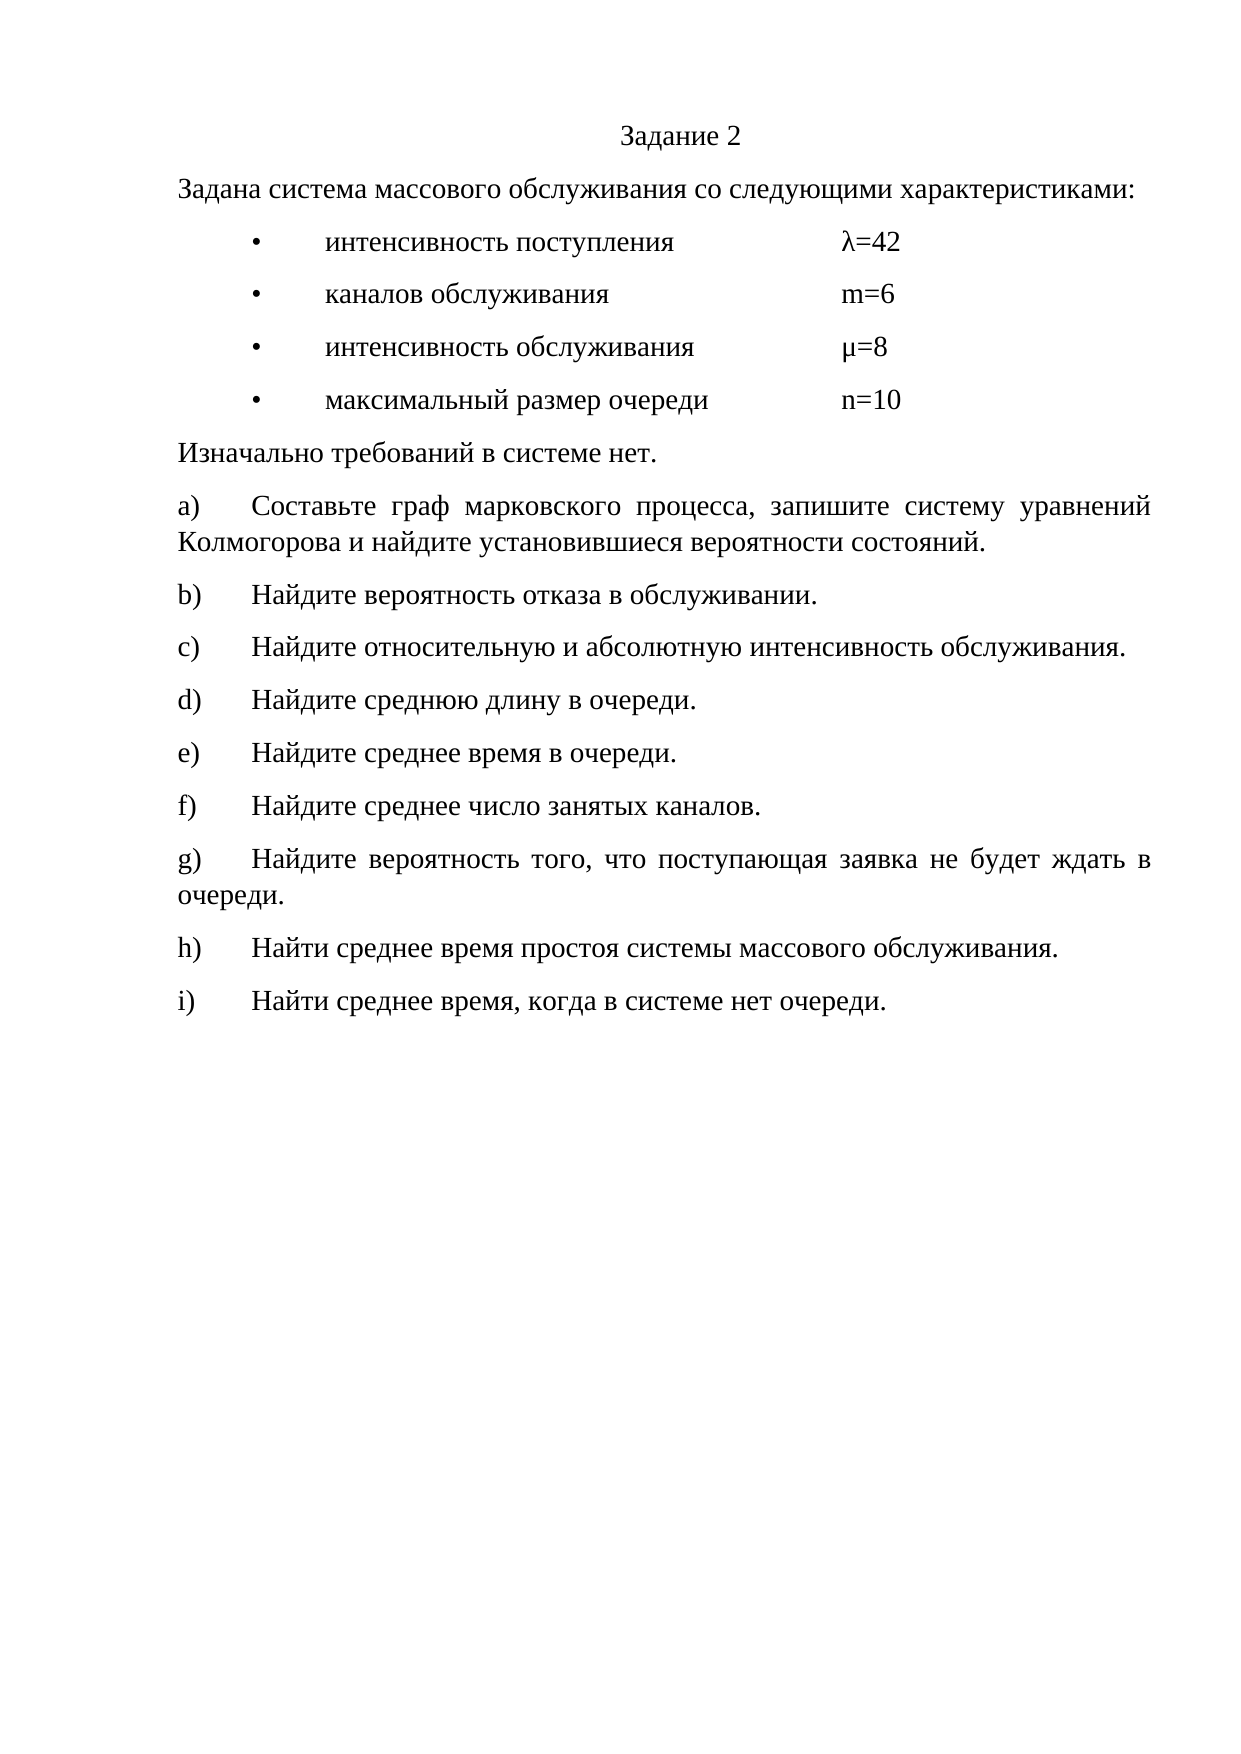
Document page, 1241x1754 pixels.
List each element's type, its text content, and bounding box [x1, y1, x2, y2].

text f) Найдите среднее число занятых каналов. [177, 788, 1152, 822]
text e) Найдите среднее время в очереди. [177, 735, 1152, 769]
text • каналов обслуживания m=6 [177, 277, 1152, 310]
text g) Найдите вероятность того, что поступающая заявка не будет ждать в очереди. [177, 841, 1152, 911]
text Задана система массового обслуживания со следующими характеристиками: [177, 171, 1152, 204]
text d) Найдите среднюю длину в очереди. [177, 682, 1152, 716]
text h) Найти среднее время простоя системы массового обслуживания. [177, 930, 1152, 963]
text c) Найдите относительную и абсолютную интенсивность обслуживания. [177, 629, 1152, 663]
text Задание 2 [177, 118, 1152, 152]
text a) Составьте граф марковского процесса, запишите систему уравнений Колмогорова и найдите установившиеся вероятности состояний. [177, 488, 1152, 557]
text • интенсивность обслуживания μ=8 [177, 329, 1152, 363]
text • максимальный размер очереди n=10 [177, 382, 1152, 416]
text Изначально требований в системе нет. [177, 435, 1152, 468]
text • интенсивность поступления λ=42 [177, 224, 1152, 257]
text b) Найдите вероятность отказа в обслуживании. [177, 577, 1152, 610]
text i) Найти среднее время, когда в системе нет очереди. [177, 983, 1152, 1016]
